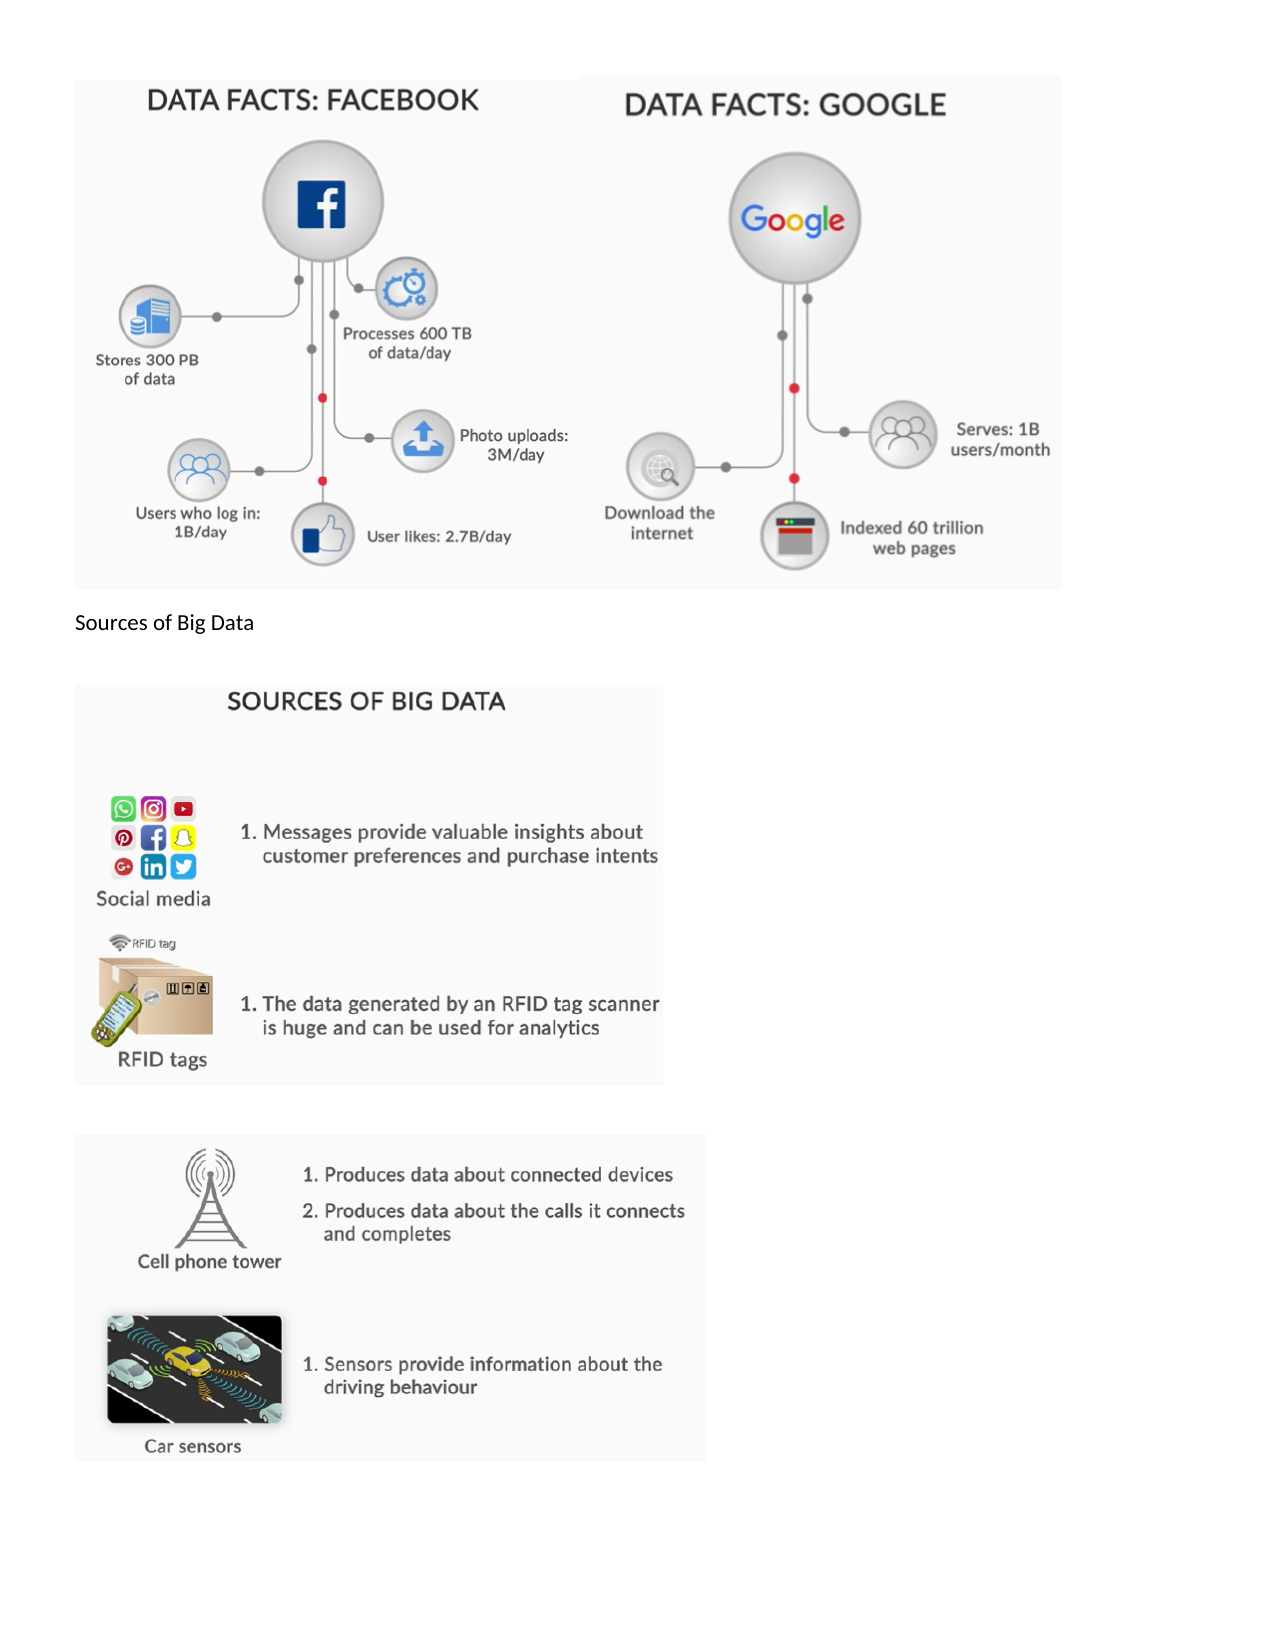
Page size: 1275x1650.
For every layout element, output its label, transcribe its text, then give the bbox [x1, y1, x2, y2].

picture [75, 75, 1062, 590]
text Sources of Big Data [75, 608, 1200, 636]
picture [75, 1134, 706, 1462]
picture [75, 685, 664, 1086]
